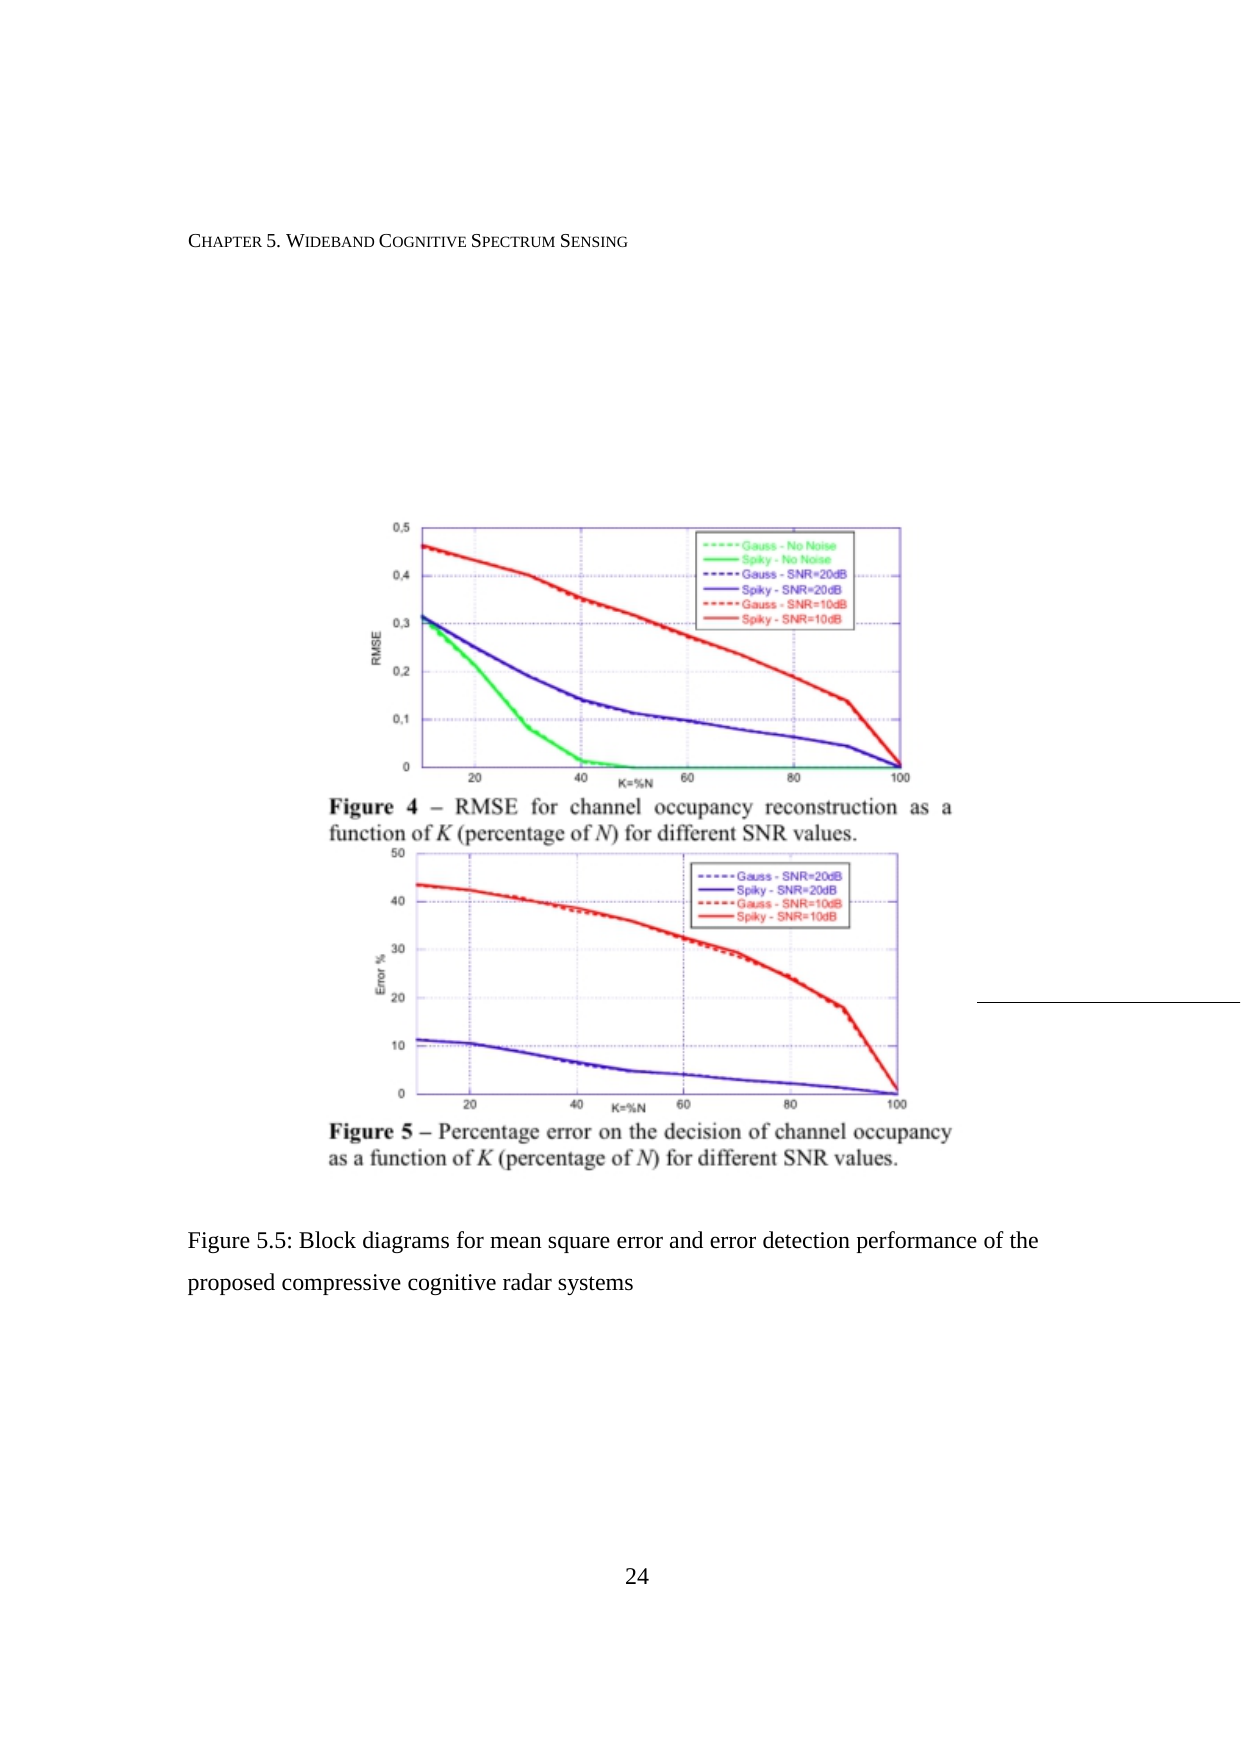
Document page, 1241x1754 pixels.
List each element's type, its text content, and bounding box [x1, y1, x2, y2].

text Figure 5.5: Block diagrams for mean square error and error detection performance of the [187, 1224, 1240, 1254]
text proposed compressive cognitive radar systems [187, 1254, 1240, 1299]
text 24 [625, 1561, 1240, 1591]
picture [300, 515, 977, 1183]
text CHAPTER 5. WIDEBAND COGNITIVE SPECTRUM SENSING [188, 228, 1240, 253]
